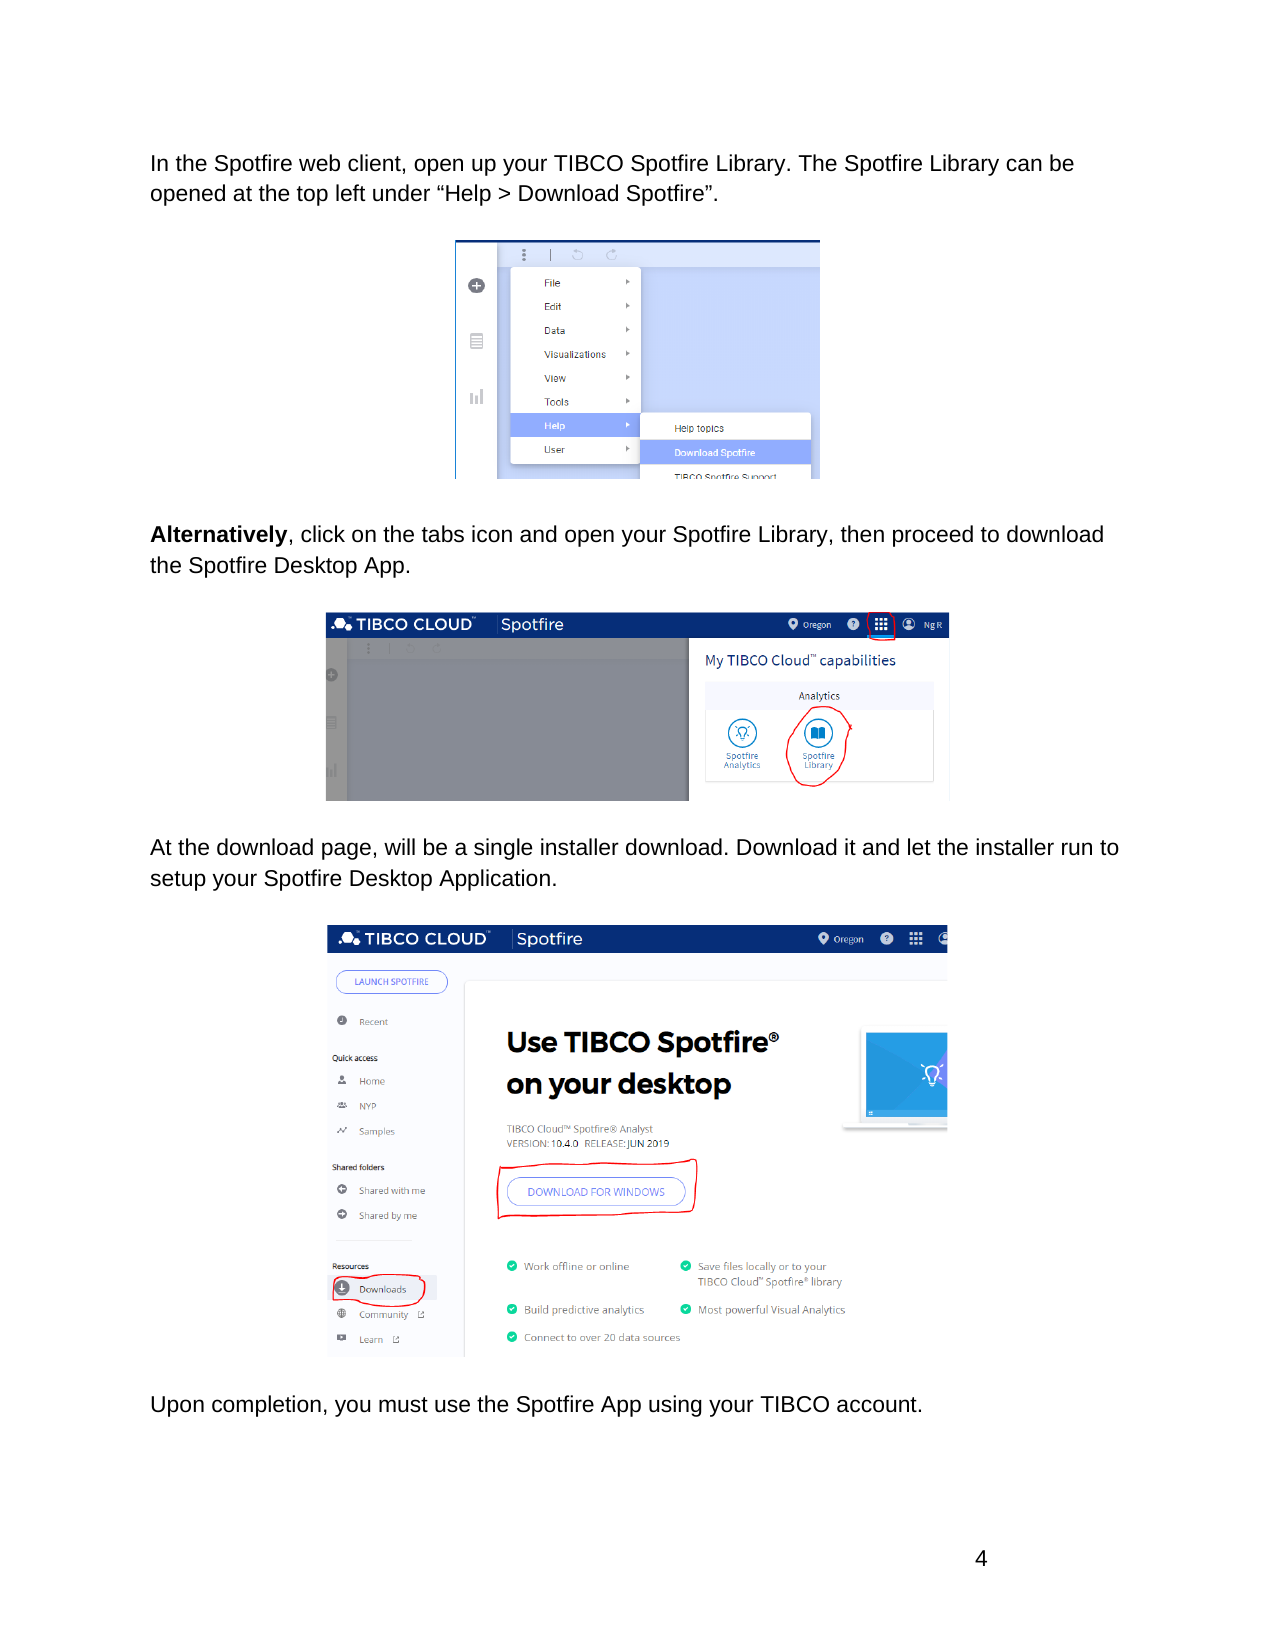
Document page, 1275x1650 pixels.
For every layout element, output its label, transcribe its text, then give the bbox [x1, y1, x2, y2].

picture [325, 612, 950, 801]
text At the download page, will be a single installer download. Download it and let the installer run to setup your Spotfire Desktop Application. [150, 834, 1125, 891]
picture [455, 240, 820, 479]
text Upon completion, you must use the Spotfire App using your TIBCO account. [150, 1391, 1125, 1417]
text Alternatively, click on the tabs icon and open your Spotfire Library, then proceed to download the Spotfire Desktop App. [150, 521, 1125, 578]
picture [327, 925, 948, 1357]
text In the Spotfire web client, open up your TIBCO Spotfire Library. The Spotfire Library can be opened at the top left under “Help > Download Spotfire”. [150, 150, 1125, 207]
